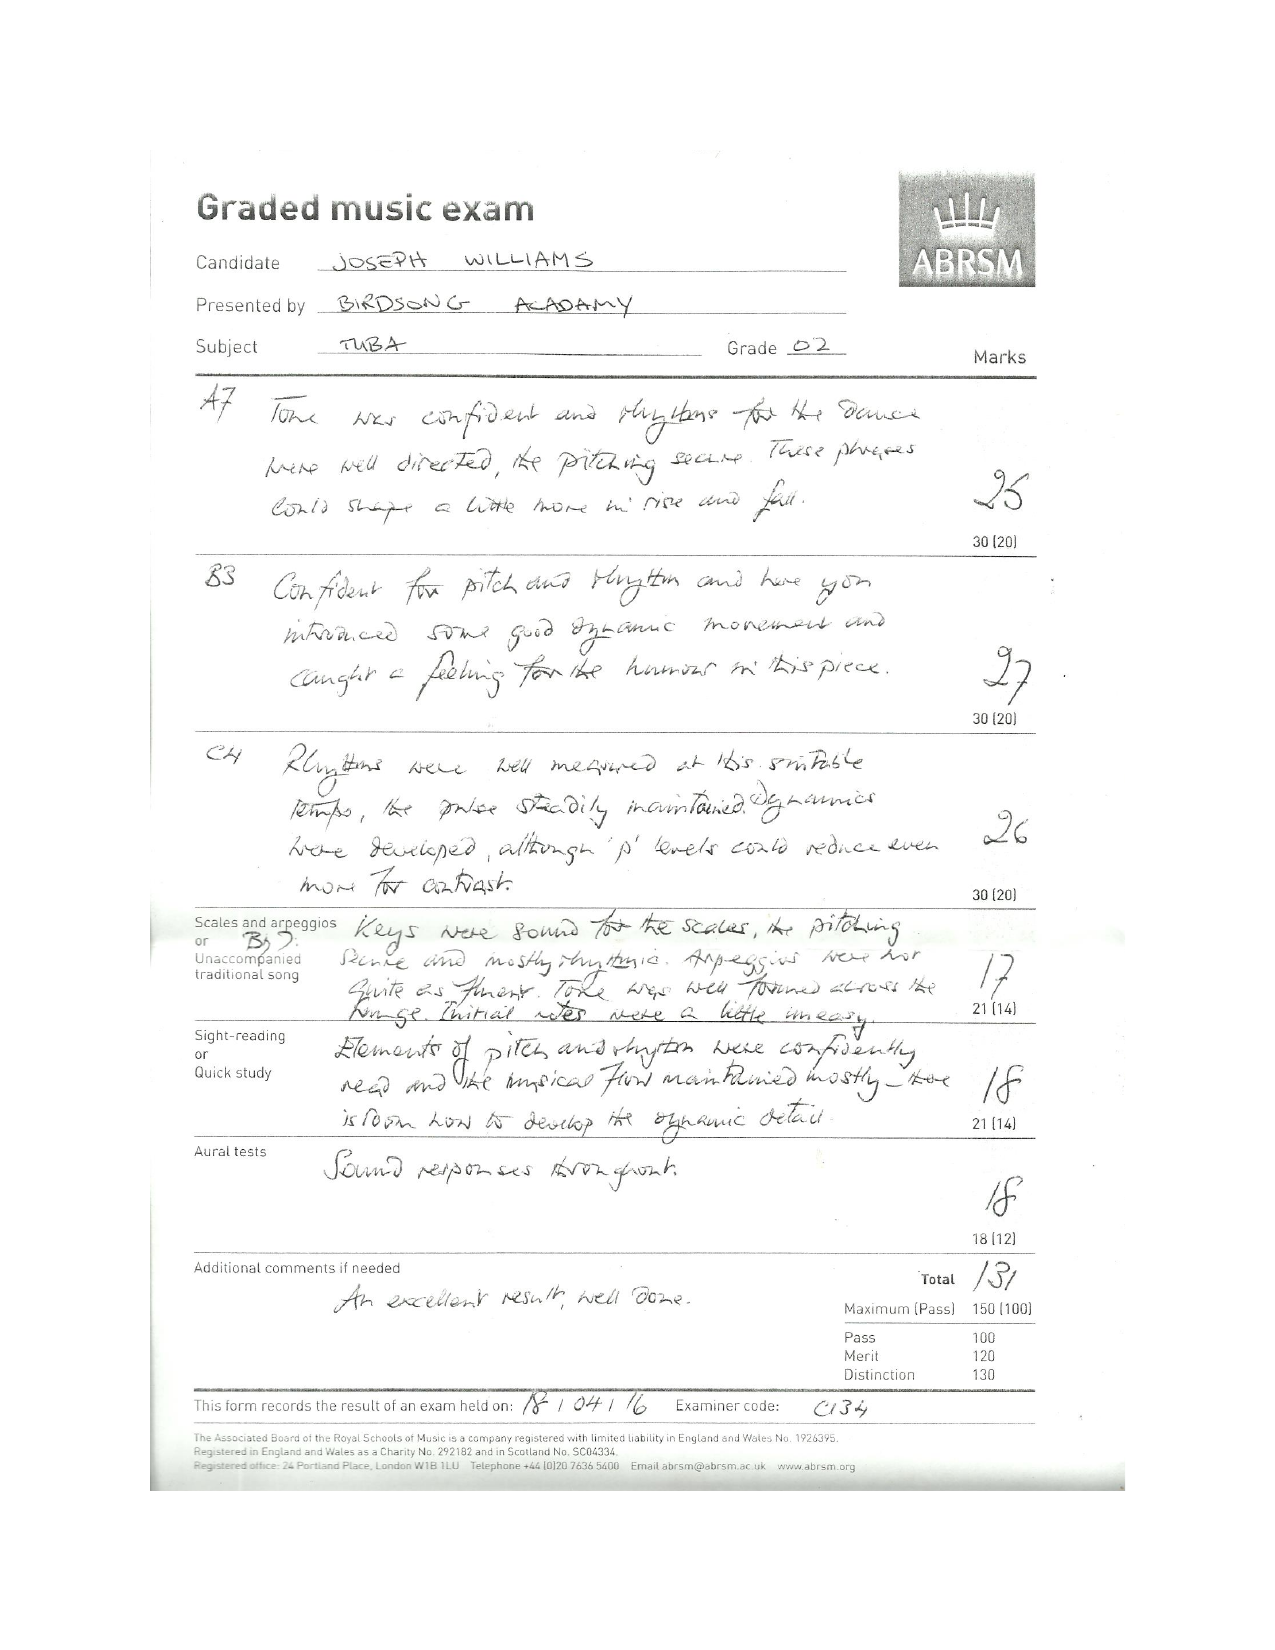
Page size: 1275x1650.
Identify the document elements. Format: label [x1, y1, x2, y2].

picture [150, 150, 1125, 1491]
